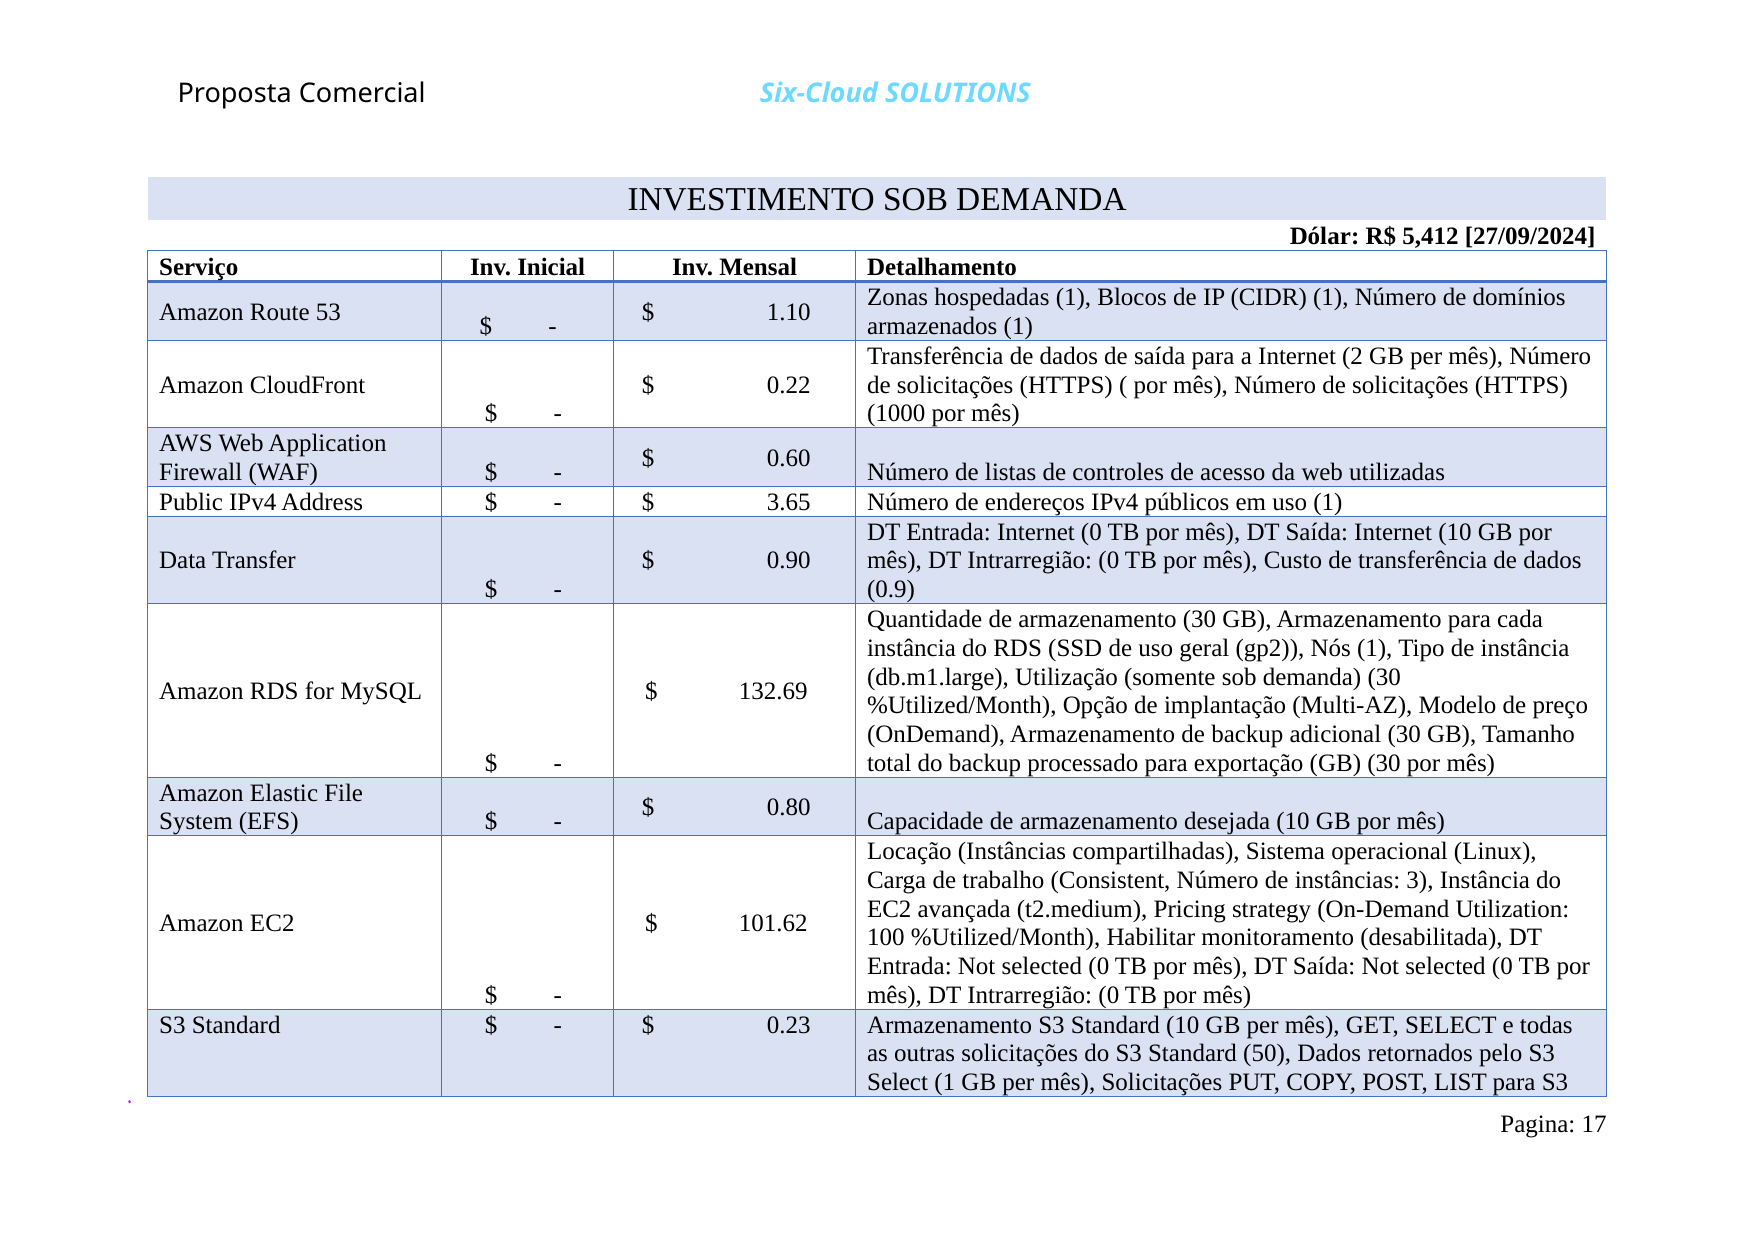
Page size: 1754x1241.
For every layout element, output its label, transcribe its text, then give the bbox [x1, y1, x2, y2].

table_cell Locação (Instâncias compartilhadas), Sistema operacional (Linux), Carga de trabalho (Consistent, Número de instâncias: 3), Instância do EC2 avançada (t2.medium), Pricing strategy (On-Demand Utilization: 100 %Utilized/Month), Habilitar monitoramento (desabilitada), DT Entrada: Not selected (0 TB por mês), DT Saída: Not selected (0 TB por mês), DT Intrarregião: (0 TB por mês) [856, 836, 1606, 1009]
table_cell $ - [442, 836, 613, 1009]
table_cell Amazon Elastic File System (EFS) [148, 778, 441, 835]
table_cell $ - [442, 487, 613, 516]
table_cell $ 0.90 [614, 517, 855, 603]
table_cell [856, 1010, 1606, 1096]
table_cell $ - [442, 428, 613, 486]
table_cell DT Entrada: Internet (0 TB por mês), DT Saída: Internet (10 GB por mês), DT Intrarregião: (0 TB por mês), Custo de transferência de dados (0.9) [856, 517, 1606, 603]
table_cell Public IPv4 Address [148, 487, 441, 516]
table_cell Inv. Inicial [442, 251, 613, 280]
table_cell Transferência de dados de saída para a Internet (2 GB per mês), Número de solicitações (HTTPS) ( por mês), Número de solicitações (HTTPS) (1000 por mês) [856, 341, 1606, 427]
table_cell $ 0.60 [614, 428, 855, 486]
table_cell $ - [442, 517, 613, 603]
table_cell $ 0.23 [614, 1010, 855, 1096]
table_cell $ - [442, 1010, 613, 1096]
table_cell Zonas hospedadas (1), Blocos de IP (CIDR) (1), Número de domínios armazenados (1) [856, 283, 1606, 340]
table_cell AWS Web Application Firewall (WAF) [148, 428, 441, 486]
table_cell Quantidade de armazenamento (30 GB), Armazenamento para cada instância do RDS (SSD de uso geral (gp2)), Nós (1), Tipo de instância (db.m1.large), Utilização (somente sob demanda) (30 %Utilized/Month), Opção de implantação (Multi-AZ), Modelo de preço (OnDemand), Armazenamento de backup adicional (30 GB), Tamanho total do backup processado para exportação (GB) (30 por mês) [856, 604, 1606, 777]
table_cell Serviço [148, 251, 441, 280]
table_cell $ - [442, 778, 613, 835]
table_cell $ 3.65 [614, 487, 855, 516]
table_cell Amazon EC2 [148, 836, 441, 1009]
table_cell Inv. Mensal [614, 251, 855, 280]
table_cell $ 0.22 [614, 341, 855, 427]
table_cell $ 101.62 [614, 836, 855, 1009]
table_header INVESTIMENTO SOB DEMANDA [148, 177, 1606, 220]
table_cell $ - [442, 283, 613, 340]
table_cell Número de listas de controles de acesso da web utilizadas [856, 428, 1606, 486]
table_cell Data Transfer [148, 517, 441, 603]
table_cell Capacidade de armazenamento desejada (10 GB por mês) [856, 778, 1606, 835]
table_cell $ - [442, 341, 613, 427]
table_cell Amazon RDS for MySQL [148, 604, 441, 777]
table_cell $ 1.10 [614, 283, 855, 340]
table_cell Detalhamento [856, 251, 1606, 280]
table_cell Dólar: R$ 5,412 [27/09/2024] [148, 220, 1606, 250]
table_cell Número de endereços IPv4 públicos em uso (1) [856, 487, 1606, 516]
table_cell S3 Standard [148, 1010, 441, 1096]
table_cell Amazon Route 53 [148, 283, 441, 340]
table_cell $ 0.80 [614, 778, 855, 835]
table_cell Amazon CloudFront [148, 341, 441, 427]
table_cell $ - [442, 604, 613, 777]
table_cell $ 132.69 [614, 604, 855, 777]
